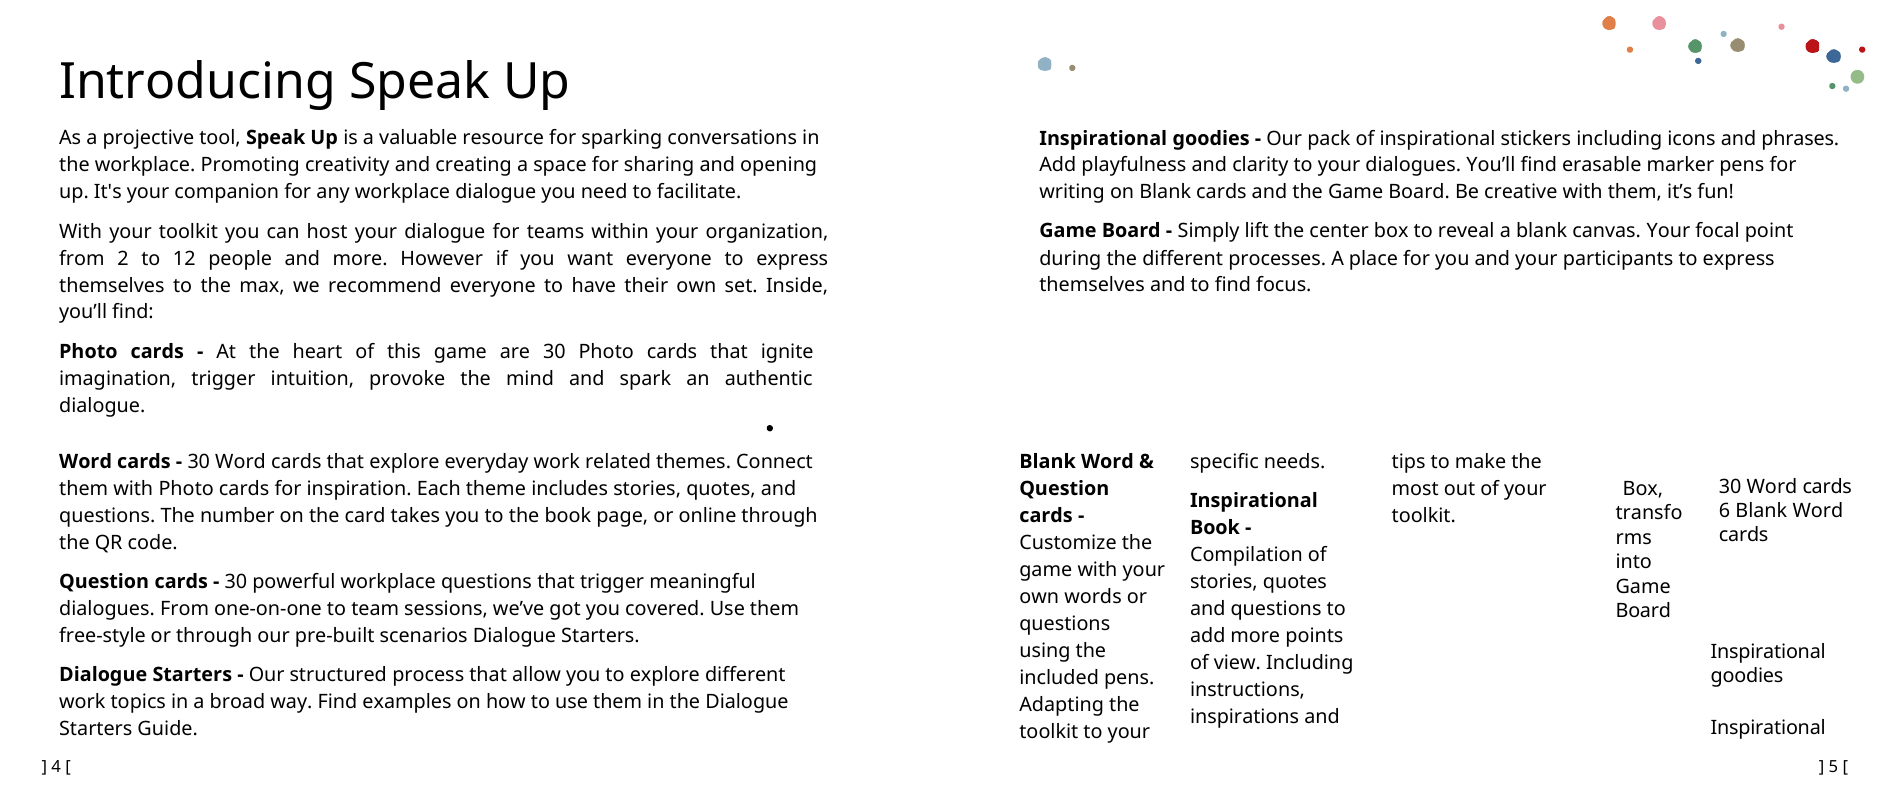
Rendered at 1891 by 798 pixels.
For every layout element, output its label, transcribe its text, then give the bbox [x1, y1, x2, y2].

text Inspirational Book [1710, 715, 1837, 739]
text Question cards - 30 powerful workplace questions that trigger meaningful dialogues. From one-on-one to team sessions, we’ve got you covered. Use them free-style or through our pre-built scenarios Dialogue Starters. [59, 567, 830, 648]
text 30 Word cards [1719, 474, 1874, 498]
text Photo cards - At the heart of this game are 30 Photo cards that ignite imagination, trigger intuition, provoke the mind and spark an authentic dialogue. [59, 337, 813, 418]
text Game Board - Simply lift the center box to reveal a blank canvas. Your focal point during the different processes. A place for you and your participants to express themselves and to find focus. [1039, 217, 1821, 298]
text Blank Word & Question cards - Customize the game with your own words or questions using the included pens. Adapting the toolkit to your specific needs. [1019, 447, 1166, 744]
picture [1652, 16, 1666, 30]
text Word cards - 30 Word cards that explore everyday work related themes. Connect them with Photo cards for inspiration. Each theme includes stories, quotes, and questions. The number on the card takes you to the book page, or online through the QR code. [59, 447, 830, 555]
text Inspirational Book - Compilation of stories, quotes and questions to add more points of view. Including instructions, inspirations and tips to make the most out of your toolkit. [1391, 447, 1591, 528]
picture [1602, 16, 1616, 30]
text Dialogue Starters - Our structured process that allow you to explore different work topics in a broad way. Find examples on how to use them in the Dialogue Starters Guide. [59, 660, 828, 741]
text As a projective tool, Speak Up is a valuable resource for sparking conversations in the workplace. Promoting creativity and creating a space for sharing and opening up. It's your companion for any workplace dialogue you need to facilitate. [59, 124, 832, 204]
text Add playfulness and clarity to your dialogues. You’ll find erasable marker pens for writing on Blank cards and the Game Board. Be creative with them, it’s fun! [1039, 151, 1831, 204]
picture [1805, 39, 1820, 53]
picture [1730, 38, 1745, 52]
text Inspirational goodies [1710, 639, 1837, 688]
text 6 Blank Word cards [1719, 498, 1874, 546]
text Inspirational Book - Compilation of stories, quotes and questions to add more points of view. Including instructions, inspirations and tips to make the most out of your toolkit. [1190, 486, 1366, 729]
text With your toolkit you can host your dialogue for teams within your organization, from 2 to 12 people and more. However if you want everyone to express themselves to the max, we recommend everyone to have their own set. Inside, you’ll find: [59, 217, 828, 325]
subtitle Introducing Speak Up [59, 58, 832, 109]
picture [1688, 39, 1702, 53]
text Box, transforms into Game Board [1615, 476, 1689, 624]
text Inspirational goodies - Our pack of inspirational stickers including icons and phrases. [1039, 125, 1874, 151]
picture [1037, 57, 1052, 71]
picture [1826, 49, 1841, 63]
